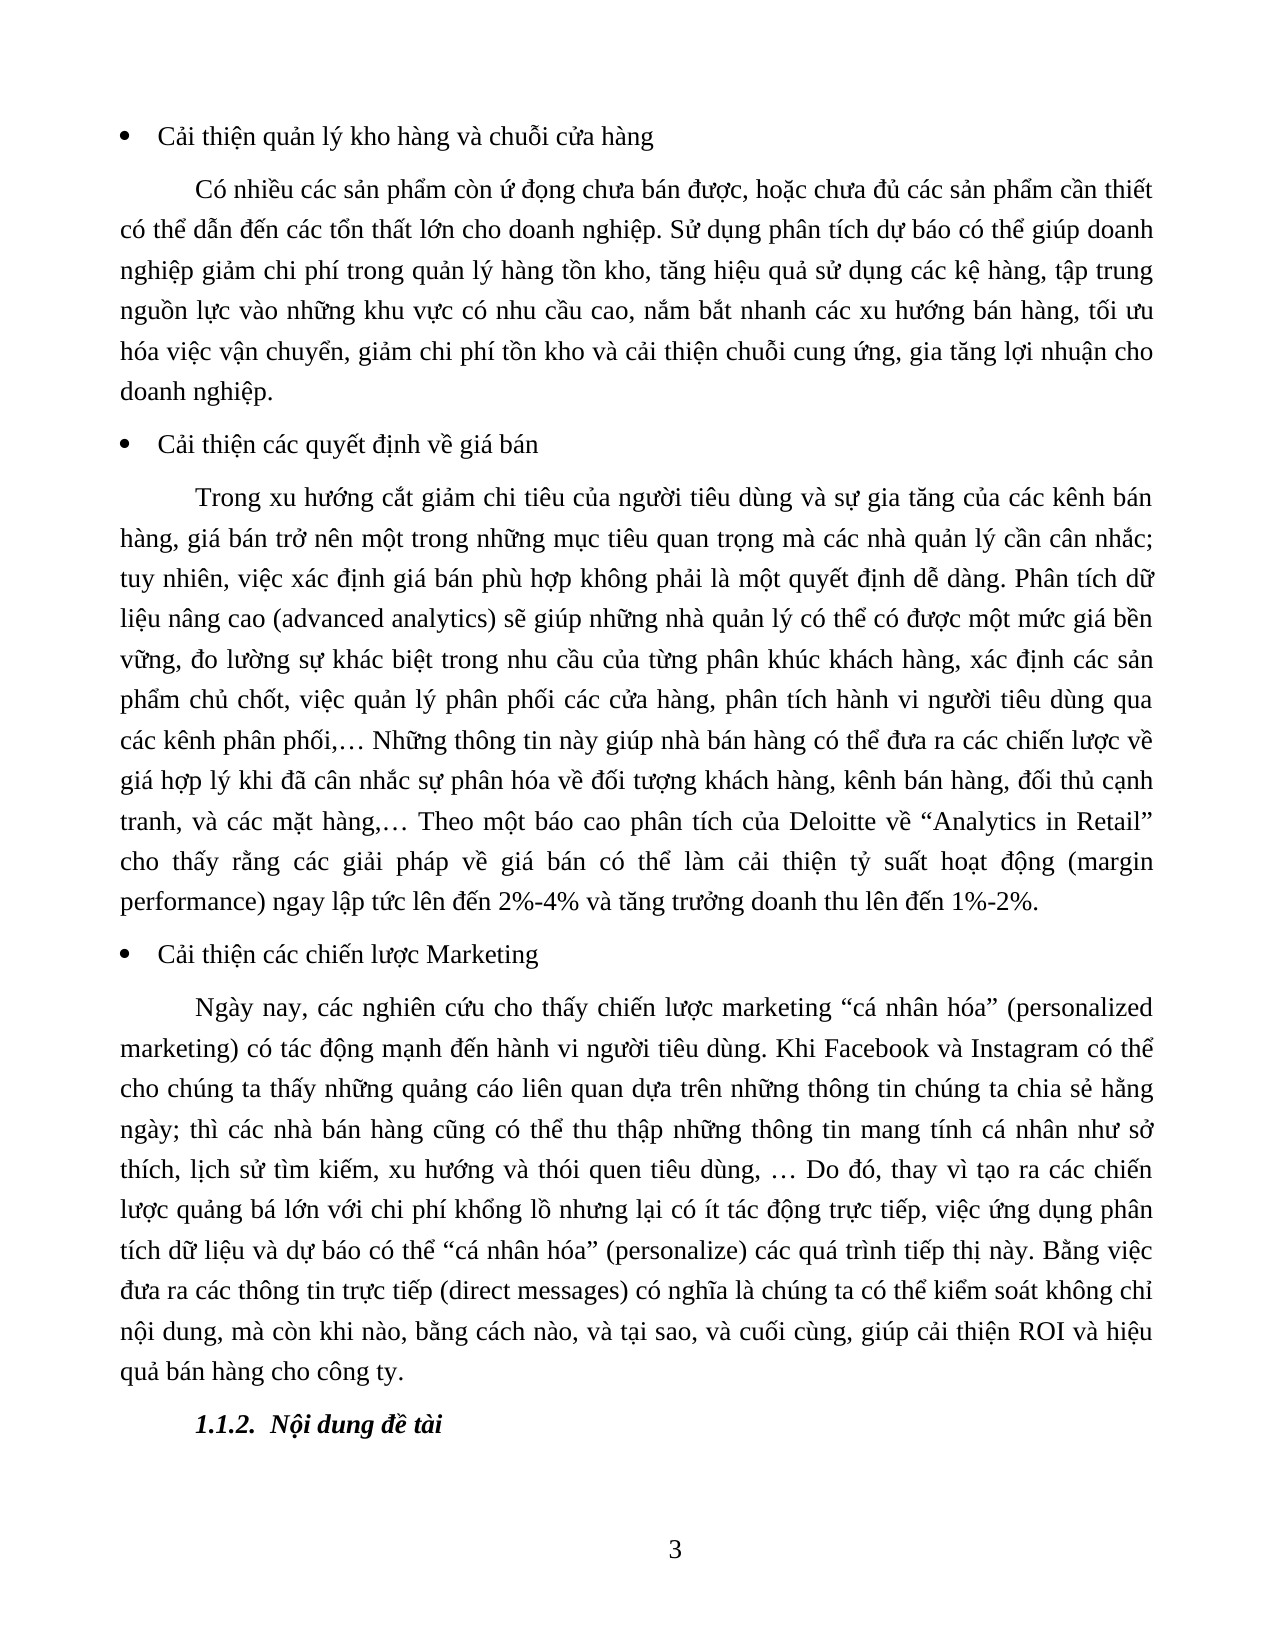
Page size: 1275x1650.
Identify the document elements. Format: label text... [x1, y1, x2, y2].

text Có nhiều các sản phẩm còn ứ đọng chưa bán được, hoặc chưa đủ các sản phẩm cần thiết có thể dẫn đến các tổn thất lớn cho doanh nghiệp. Sử dụng phân tích dự báo có thể giúp doanh nghiệp giảm chi phí trong quản lý hàng tồn kho, tăng hiệu quả sử dụng các kệ hàng, tập trung nguồn lực vào những khu vực có nhu cầu cao, nắm bắt nhanh các xu hướng bán hàng, tối ưu hóa việc vận chuyển, giảm chi phí tồn kho và cải thiện chuỗi cung ứng, gia tăng lợi nhuận cho doanh nghiệp. [120, 173, 1155, 406]
text Ngày nay, các nghiên cứu cho thấy chiến lược marketing “cá nhân hóa” (personalized marketing) có tác động mạnh đến hành vi người tiêu dùng. Khi Facebook và Instagram có thể cho chúng ta thấy những quảng cáo liên quan dựa trên những thông tin chúng ta chia sẻ hằng ngày; thì các nhà bán hàng cũng có thể thu thập những thông tin mang tính cá nhân như sở thích, lịch sử tìm kiếm, xu hướng và thói quen tiêu dùng, … Do đó, thay vì tạo ra các chiến lược quảng bá lớn với chi phí khổng lồ nhưng lại có ít tác động trực tiếp, việc ứng dụng phân tích dữ liệu và dự báo có thể “cá nhân hóa” (personalize) các quá trình tiếp thị này. Bằng việc đưa ra các thông tin trực tiếp (direct messages) có nghĩa là chúng ta có thể kiểm soát không chỉ nội dung, mà còn khi nào, bằng cách nào, và tại sao, và cuối cùng, giúp cải thiện ROI và hiệu quả bán hàng cho công ty. [120, 991, 1155, 1386]
subtitle Nội dung đề tài [195, 1408, 1155, 1439]
list Cải thiện các chiến lược Marketing [120, 938, 1155, 969]
list Cải thiện quản lý kho hàng và chuỗi cửa hàng [120, 120, 1155, 151]
text Trong xu hướng cắt giảm chi tiêu của người tiêu dùng và sự gia tăng của các kênh bán hàng, giá bán trở nên một trong những mục tiêu quan trọng mà các nhà quản lý cần cân nhắc; tuy nhiên, việc xác định giá bán phù hợp không phải là một quyết định dễ dàng. Phân tích dữ liệu nâng cao (advanced analytics) sẽ giúp những nhà quản lý có thể có được một mức giá bền vững, đo lường sự khác biệt trong nhu cầu của từng phân khúc khách hàng, xác định các sản phẩm chủ chốt, việc quản lý phân phối các cửa hàng, phân tích hành vi người tiêu dùng qua các kênh phân phối,… Những thông tin này giúp nhà bán hàng có thể đưa ra các chiến lược về giá hợp lý khi đã cân nhắc sự phân hóa về đối tượng khách hàng, kênh bán hàng, đối thủ cạnh tranh, và các mặt hàng,… Theo một báo cao phân tích của Deloitte về “Analytics in Retail” cho thấy rằng các giải pháp về giá bán có thể làm cải thiện tỷ suất hoạt động (margin performance) ngay lập tức lên đến 2%-4% và tăng trưởng doanh thu lên đến 1%-2%. [120, 481, 1155, 917]
list Cải thiện các quyết định về giá bán [120, 428, 1155, 459]
